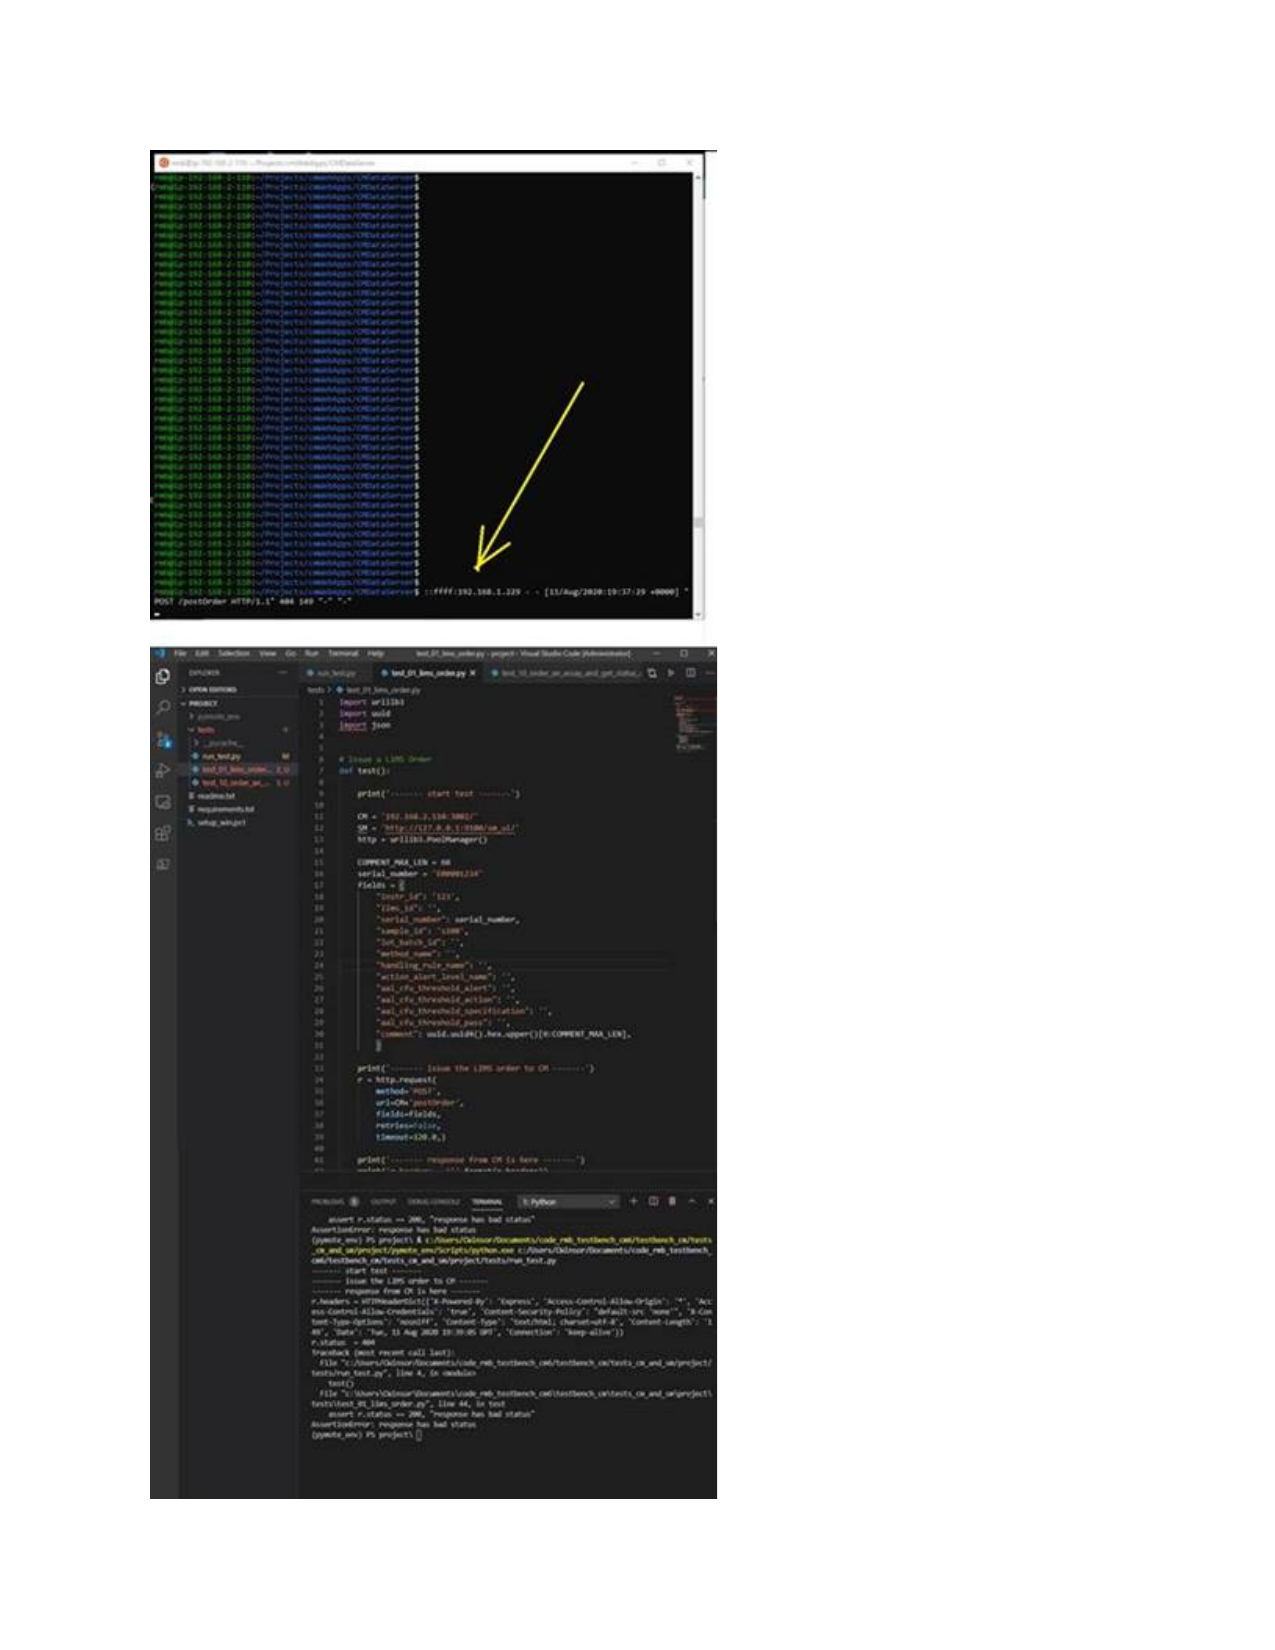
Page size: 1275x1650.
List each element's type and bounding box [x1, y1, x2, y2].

picture [150, 150, 718, 1499]
